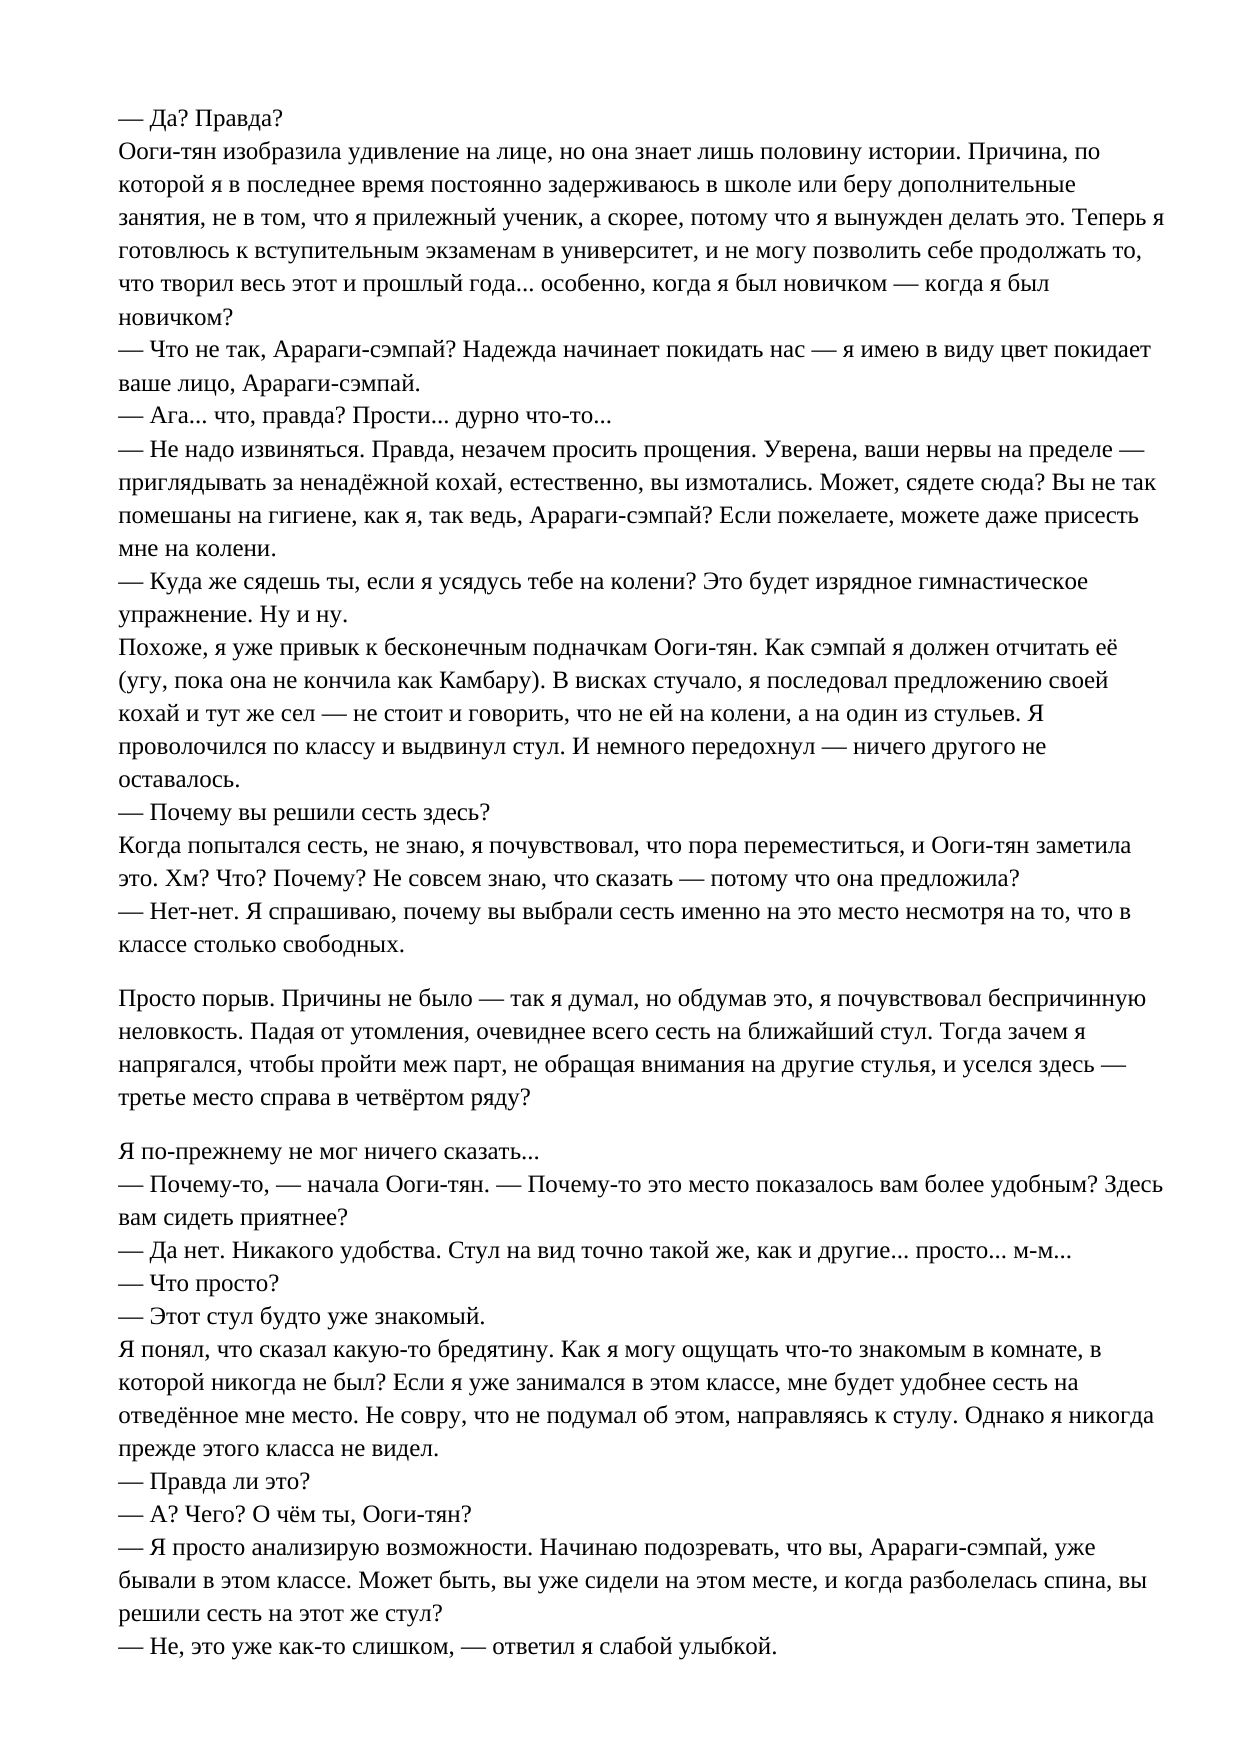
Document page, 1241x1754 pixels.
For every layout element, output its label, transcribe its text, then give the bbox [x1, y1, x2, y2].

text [118, 103, 1167, 958]
text Просто порыв. Причины не было — так я думал, но обдумав это, я почувствовал беспричинную неловкость. Падая от утомления, очевиднее всего сесть на ближайший стул. Тогда зачем я напрягался, чтобы пройти меж парт, не обращая внимания на другие стулья, и уселся здесь — третье место справа в четвёртом ряду? [118, 983, 1167, 1111]
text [118, 1136, 1167, 1660]
